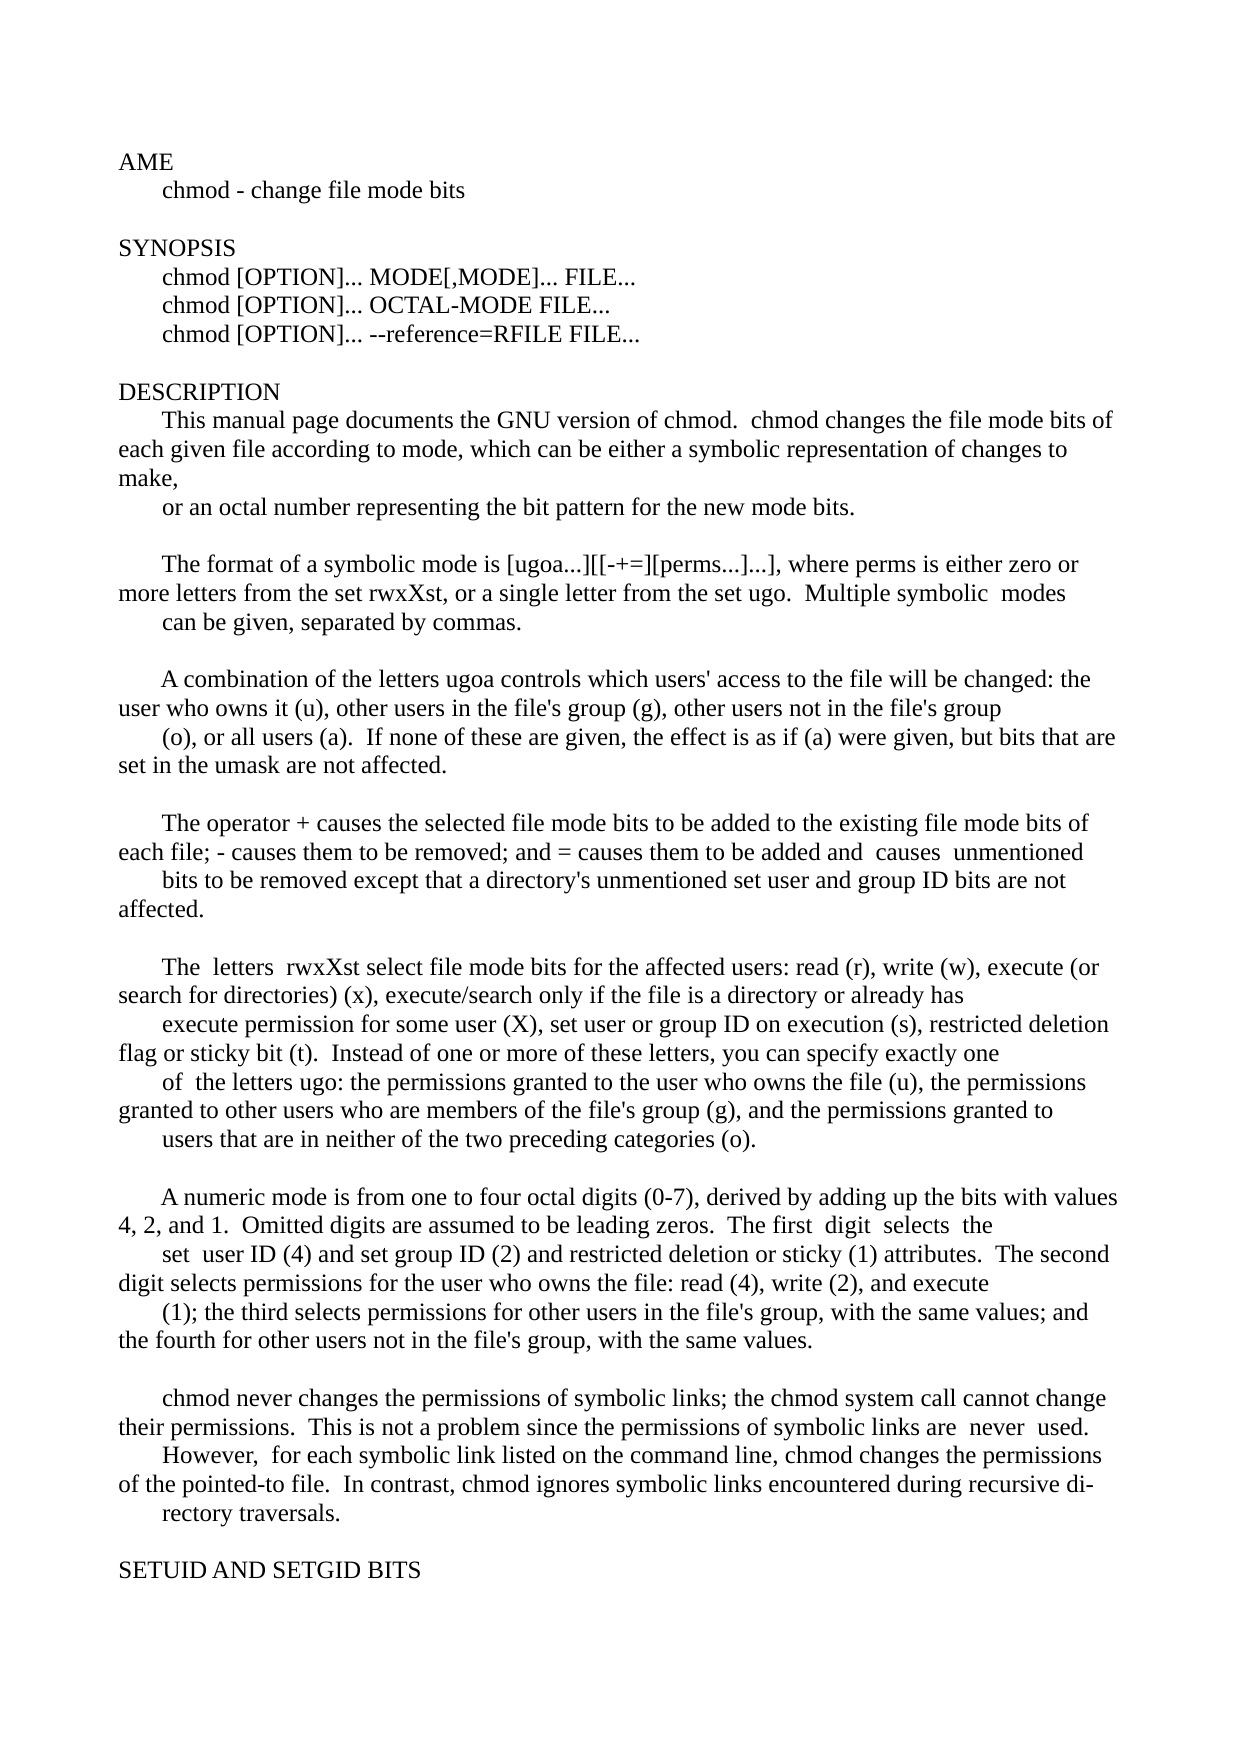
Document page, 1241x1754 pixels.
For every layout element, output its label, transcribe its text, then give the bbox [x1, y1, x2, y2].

text rectory traversals. [118, 1498, 1122, 1527]
text or an octal number representing the bit pattern for the new mode bits. [118, 492, 1122, 521]
text chmod [OPTION]... OCTAL-MODE FILE... [118, 291, 1122, 319]
text The letters rwxXst select file mode bits for the affected users: read (r), write (w), execute (or search for directories) (x), execute/search only if the file is a directory or already has [118, 952, 1122, 1009]
text can be given, separated by commas. [118, 607, 1122, 636]
text (1); the third selects permissions for other users in the file's group, with the same values; and the fourth for other users not in the file's group, with the same values. [118, 1297, 1122, 1354]
text (o), or all users (a). If none of these are given, the effect is as if (a) were given, but bits that are set in the umask are not affected. [118, 722, 1122, 779]
text A numeric mode is from one to four octal digits (0-7), derived by adding up the bits with values 4, 2, and 1. Omitted digits are assumed to be leading zeros. The first digit selects the [118, 1182, 1122, 1239]
text The format of a symbolic mode is [ugoa...][[-+=][perms...]...], where perms is either zero or more letters from the set rwxXst, or a single letter from the set ugo. Multiple symbolic modes [118, 549, 1122, 607]
text A combination of the letters ugoa controls which users' access to the file will be changed: the user who owns it (u), other users in the file's group (g), other users not in the file's group [118, 664, 1122, 722]
text The operator + causes the selected file mode bits to be added to the existing file mode bits of each file; - causes them to be removed; and = causes them to be added and causes unmentioned [118, 808, 1122, 866]
text SETUID AND SETGID BITS [118, 1556, 1122, 1584]
text set user ID (4) and set group ID (2) and restricted deletion or sticky (1) attributes. The second digit selects permissions for the user who owns the file: read (4), write (2), and execute [118, 1239, 1122, 1297]
text chmod [OPTION]... MODE[,MODE]... FILE... [118, 262, 1122, 291]
text chmod [OPTION]... --reference=RFILE FILE... [118, 319, 1122, 348]
text DESCRIPTION [118, 377, 1122, 406]
text However, for each symbolic link listed on the command line, chmod changes the permissions of the pointed-to file. In contrast, chmod ignores symbolic links encountered during recursive di‐ [118, 1441, 1122, 1498]
text bits to be removed except that a directory's unmentioned set user and group ID bits are not affected. [118, 866, 1122, 923]
text chmod - change file mode bits [118, 176, 1122, 204]
text of the letters ugo: the permissions granted to the user who owns the file (u), the permissions granted to other users who are members of the file's group (g), and the permissions granted to [118, 1067, 1122, 1124]
text chmod never changes the permissions of symbolic links; the chmod system call cannot change their permissions. This is not a problem since the permissions of symbolic links are never used. [118, 1383, 1122, 1441]
text This manual page documents the GNU version of chmod. chmod changes the file mode bits of each given file according to mode, which can be either a symbolic representation of changes to make, [118, 406, 1122, 492]
text AME [118, 147, 1122, 176]
text SYNOPSIS [118, 233, 1122, 262]
text execute permission for some user (X), set user or group ID on execution (s), restricted deletion flag or sticky bit (t). Instead of one or more of these letters, you can specify exactly one [118, 1009, 1122, 1067]
text users that are in neither of the two preceding categories (o). [118, 1124, 1122, 1153]
